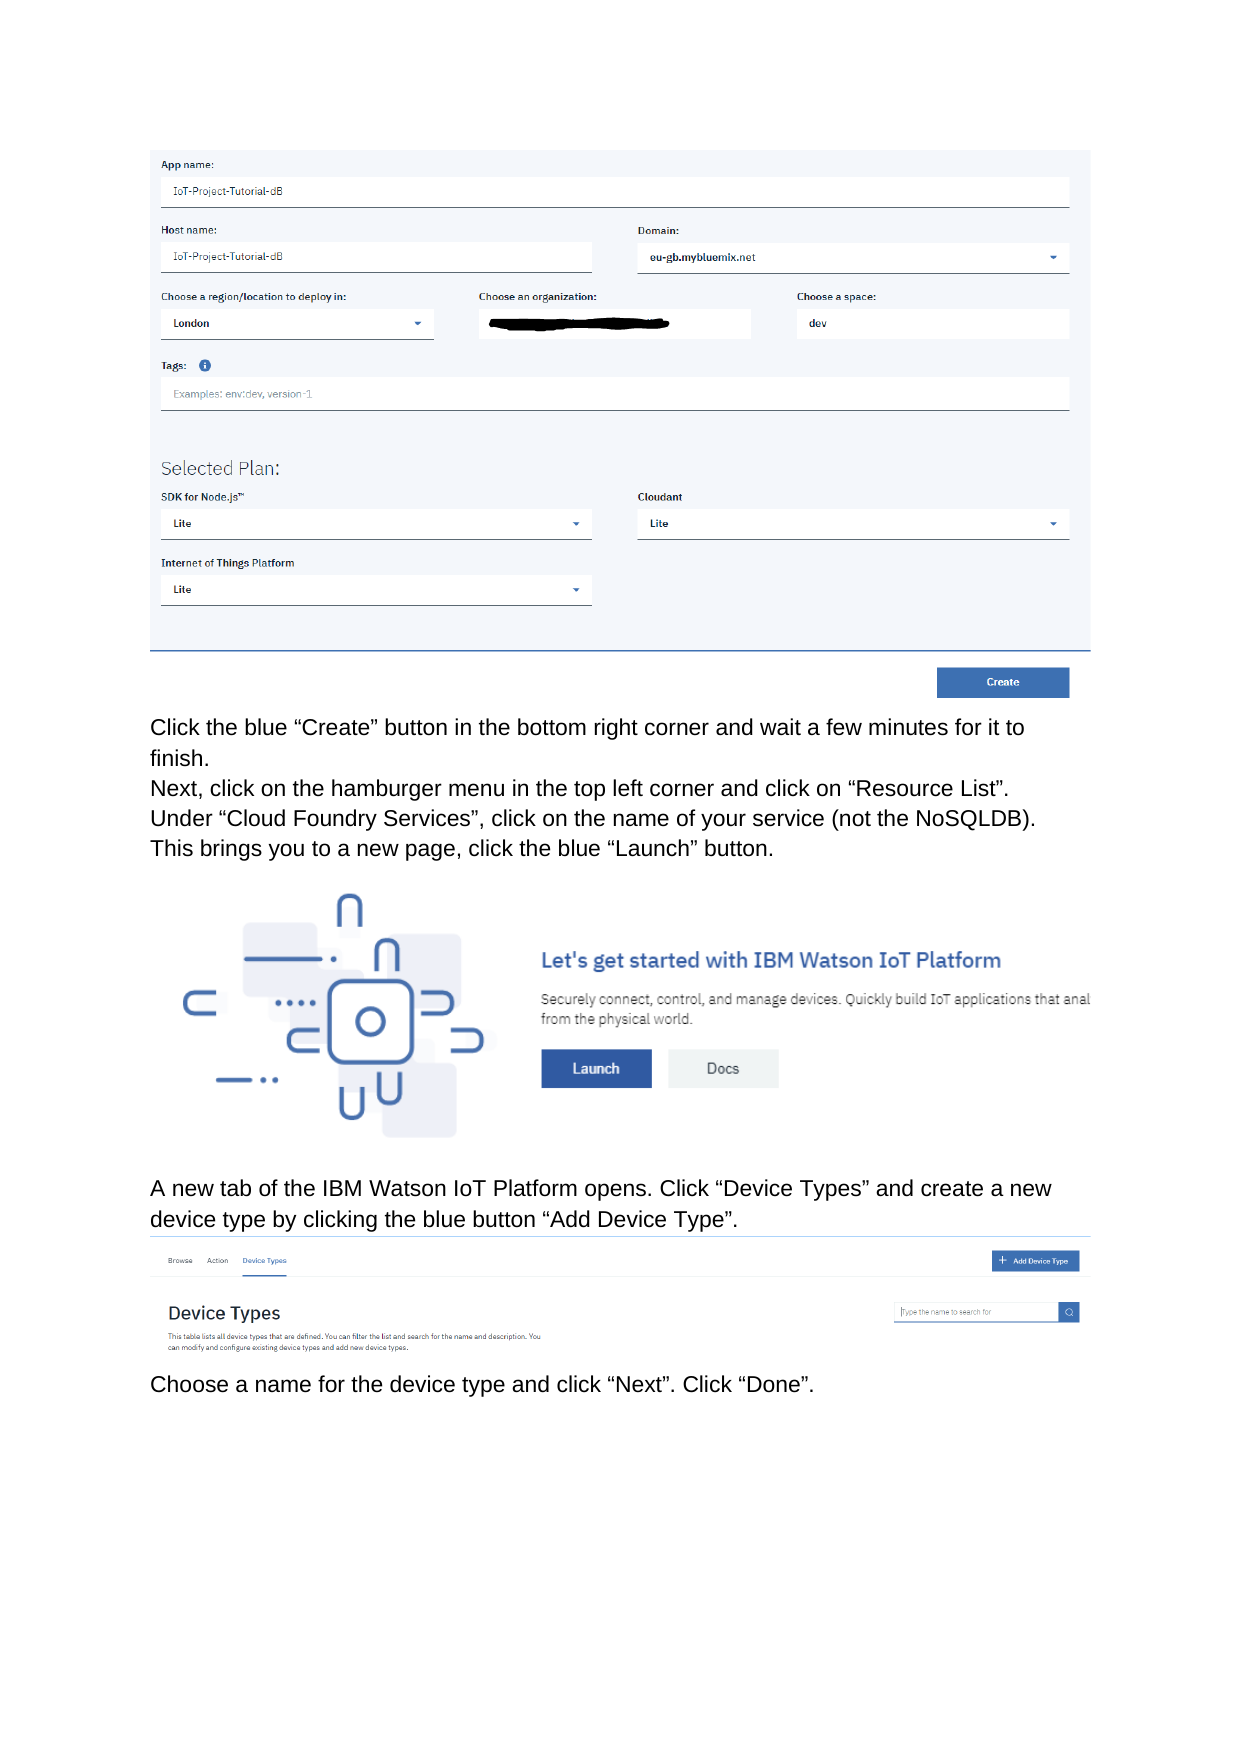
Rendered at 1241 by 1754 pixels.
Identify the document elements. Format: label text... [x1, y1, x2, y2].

text A new tab of the IBM Watson IoT Platform opens. Click “Device Types” and create a new device type by clicking the blue button “Add Device Type”. [150, 1175, 1090, 1235]
picture [150, 1235, 1091, 1367]
text Choose a name for the device type and click “Next”. Click “Done”. [150, 1371, 1090, 1397]
picture [150, 150, 1091, 711]
text This brings you to a new page, click the blue “Launch” button. [150, 835, 1090, 865]
text Click the blue “Create” button in the bottom right corner and wait a few minutes for it to finish. [150, 714, 1090, 771]
text Next, click on the hamburger menu in the top left corner and click on “Resource List”. Under “Cloud Foundry Services”, click on the name of your service (not the NoSQLDB). [150, 775, 1090, 831]
picture [150, 865, 1091, 1172]
